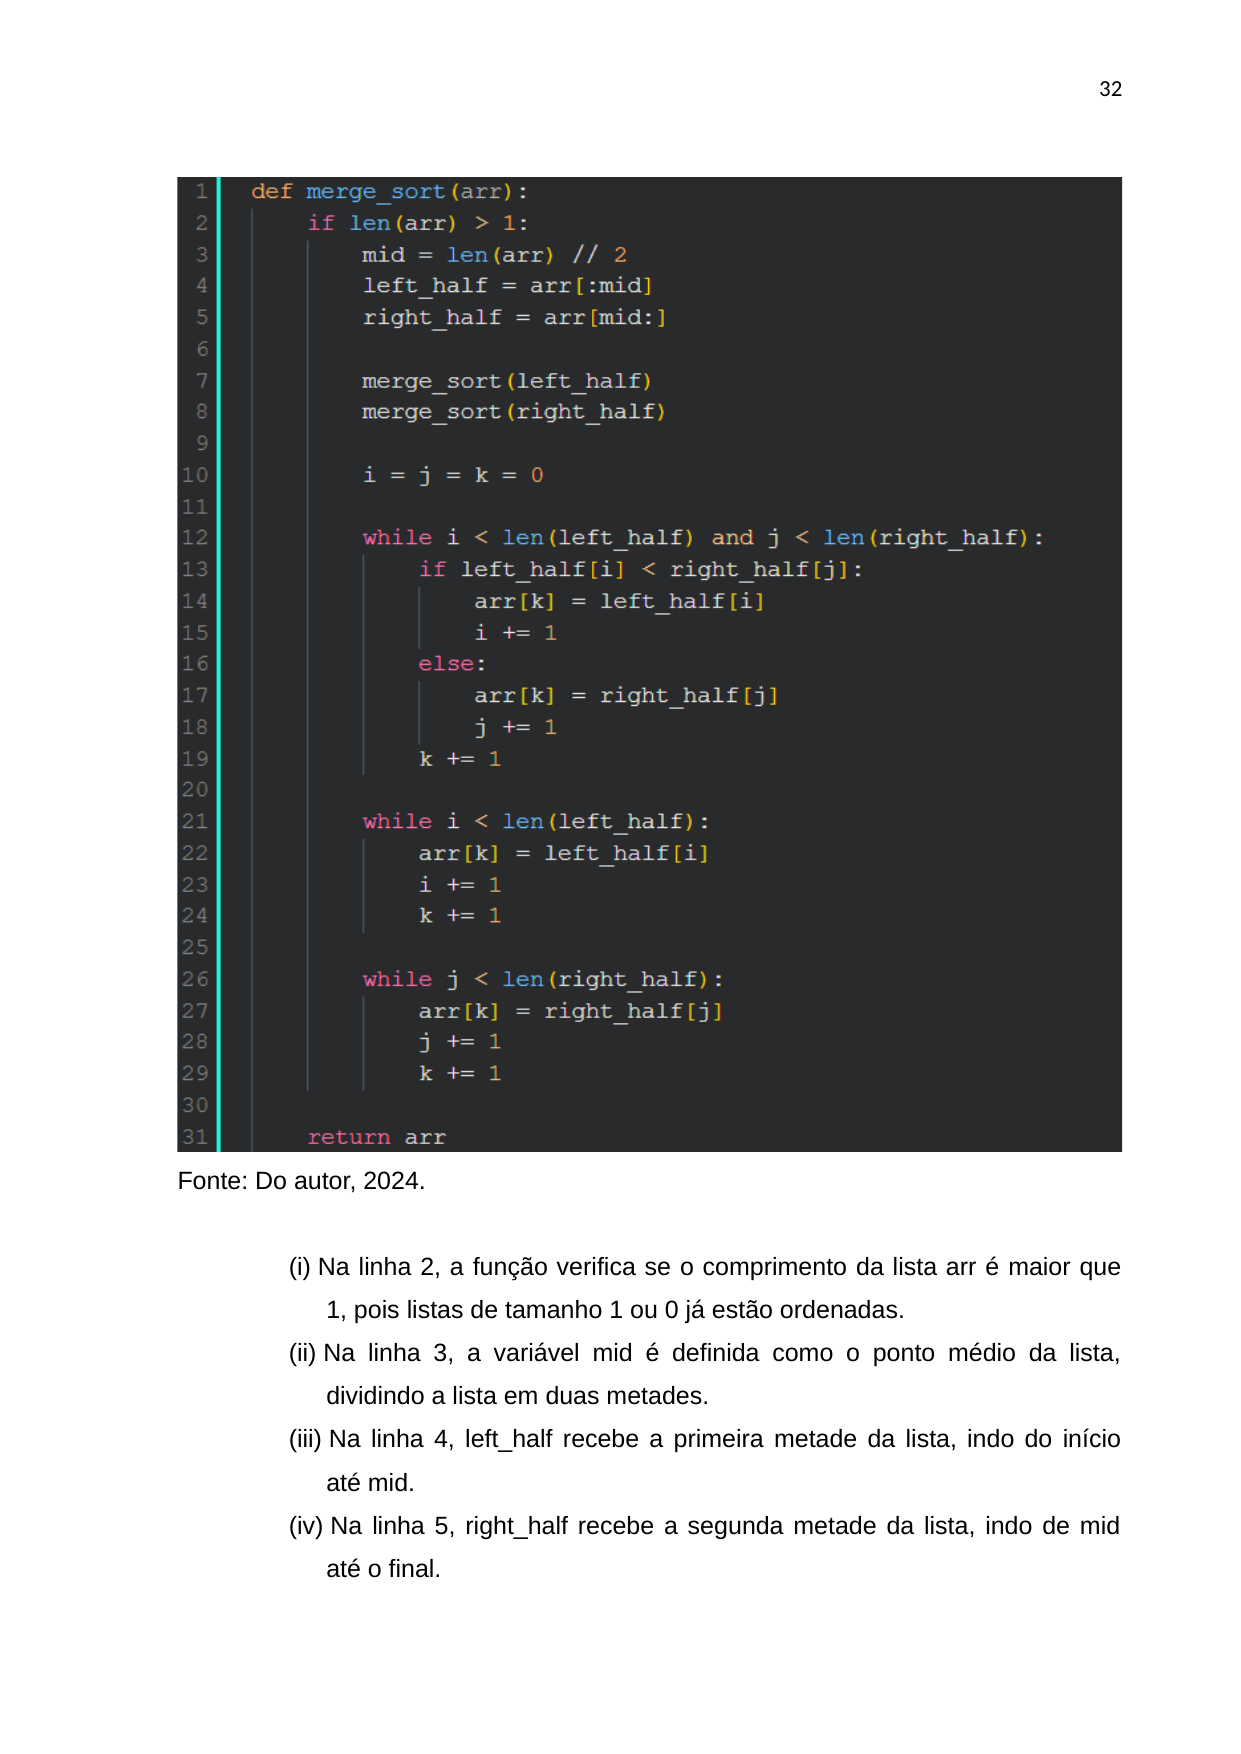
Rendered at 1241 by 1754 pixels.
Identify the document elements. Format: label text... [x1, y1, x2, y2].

list Na linha 2, a função verifica se o comprimento da lista arr é maior que 1, pois listas de tamanho 1 ou 0 já estão ordenadas. [288, 1252, 1122, 1324]
text Fonte: Do autor, 2024. [177, 1166, 1122, 1194]
picture [177, 177, 1123, 1152]
list Na linha 5, right_half recebe a segunda metade da lista, indo de mid até o final. [288, 1511, 1122, 1582]
list Na linha 4, left_half recebe a primeira metade da lista, indo do início até mid. [288, 1424, 1122, 1496]
list Na linha 3, a variável mid é definida como o ponto médio da lista, dividindo a lista em duas metades. [288, 1338, 1122, 1410]
